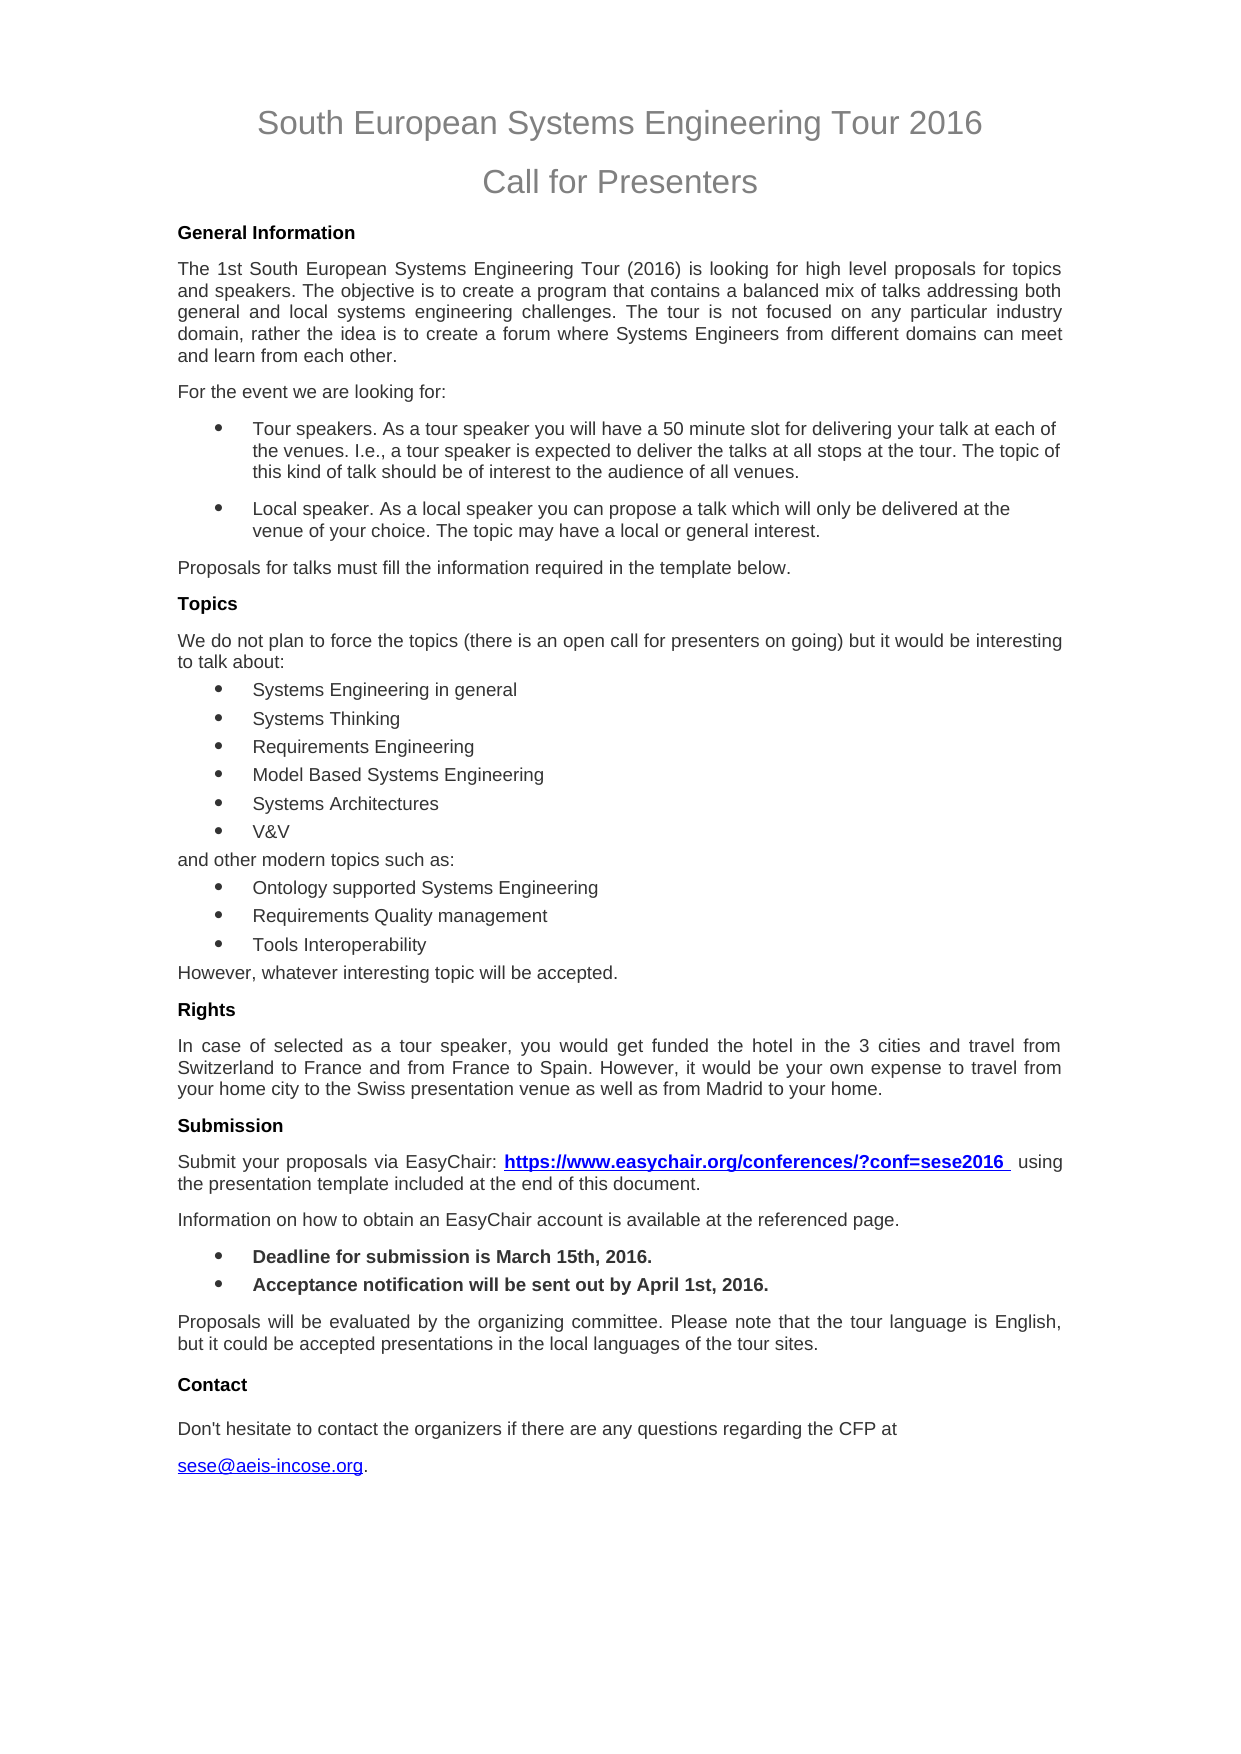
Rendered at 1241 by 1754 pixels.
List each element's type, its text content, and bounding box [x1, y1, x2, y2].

text sese@aeis-incose.org. [177, 1454, 1063, 1476]
text Proposals will be evaluated by the organizing committee. Please note that the tour language is English, but it could be accepted presentations in the local languages of the tour sites. [177, 1311, 1063, 1354]
list Tools Interoperability [215, 933, 1063, 956]
subtitle The 1st South European Systems Engineering Tour (2016) is looking for high level proposals for topics and speakers. The objective is to create a program that contains a balanced mix of talks addressing both general and local systems engineering challenges. The tour is not focused on any particular industry domain, rather the idea is to create a forum where Systems Engineers from different domains can meet and learn from each other. [177, 258, 1063, 366]
text We do not plan to force the topics (there is an open call for presenters on going) but it would be interesting to talk about: [177, 629, 1063, 673]
text Contact [177, 1369, 1063, 1396]
text South European Systems Engineering Tour 2016 [177, 103, 1063, 142]
list Requirements Quality management [215, 905, 1063, 927]
list Ontology supported Systems Engineering [215, 877, 1063, 899]
subtitle However, whatever interesting topic will be accepted. [177, 962, 1063, 983]
text Call for Presenters [177, 162, 1063, 201]
text Rights [177, 998, 1063, 1020]
text and other modern topics such as: [177, 849, 1063, 871]
list Requirements Engineering [215, 736, 1063, 758]
text Submission [177, 1114, 1063, 1136]
list Systems Engineering in general [215, 679, 1063, 701]
text Topics [177, 593, 1063, 614]
text Don't hesitate to contact the organizers if there are any questions regarding the CFP at [177, 1417, 1063, 1439]
text General Information [177, 222, 1063, 243]
subtitle In case of selected as a tour speaker, you would get funded the hotel in the 3 cities and travel from Switzerland to France and from France to Spain. However, it would be your own expense to travel from your home city to the Swiss presentation venue as well as from Madrid to your home. [177, 1035, 1063, 1099]
list Tour speakers. As a tour speaker you will have a 50 minute slot for delivering your talk at each of the venues. I.e., a tour speaker is expected to deliver the talks at all stops at the tour. The topic of this kind of talk should be of interest to the audience of all venues. [215, 418, 1063, 483]
text Proposals for talks must fill the information required in the template below. [177, 556, 1063, 578]
text Information on how to obtain an EasyChair account is available at the referenced page. [177, 1209, 1063, 1231]
list Systems Thinking [215, 707, 1063, 729]
list V&V [215, 821, 1063, 843]
text For the event we are looking for: [177, 381, 1063, 403]
list Model Based Systems Engineering [215, 764, 1063, 786]
text Submit your proposals via EasyChair: https://www.easychair.org/conferences/?conf=sese2016 using the presentation template included at the end of this document. [177, 1151, 1063, 1194]
list Local speaker. As a local speaker you can propose a talk which will only be delivered at the venue of your choice. The topic may have a local or general interest. [215, 498, 1063, 541]
list Acceptance notification will be sent out by April 1st, 2016. [215, 1274, 1063, 1296]
list Deadline for submission is March 15th, 2016. [215, 1246, 1063, 1268]
list Systems Architectures [215, 792, 1063, 814]
